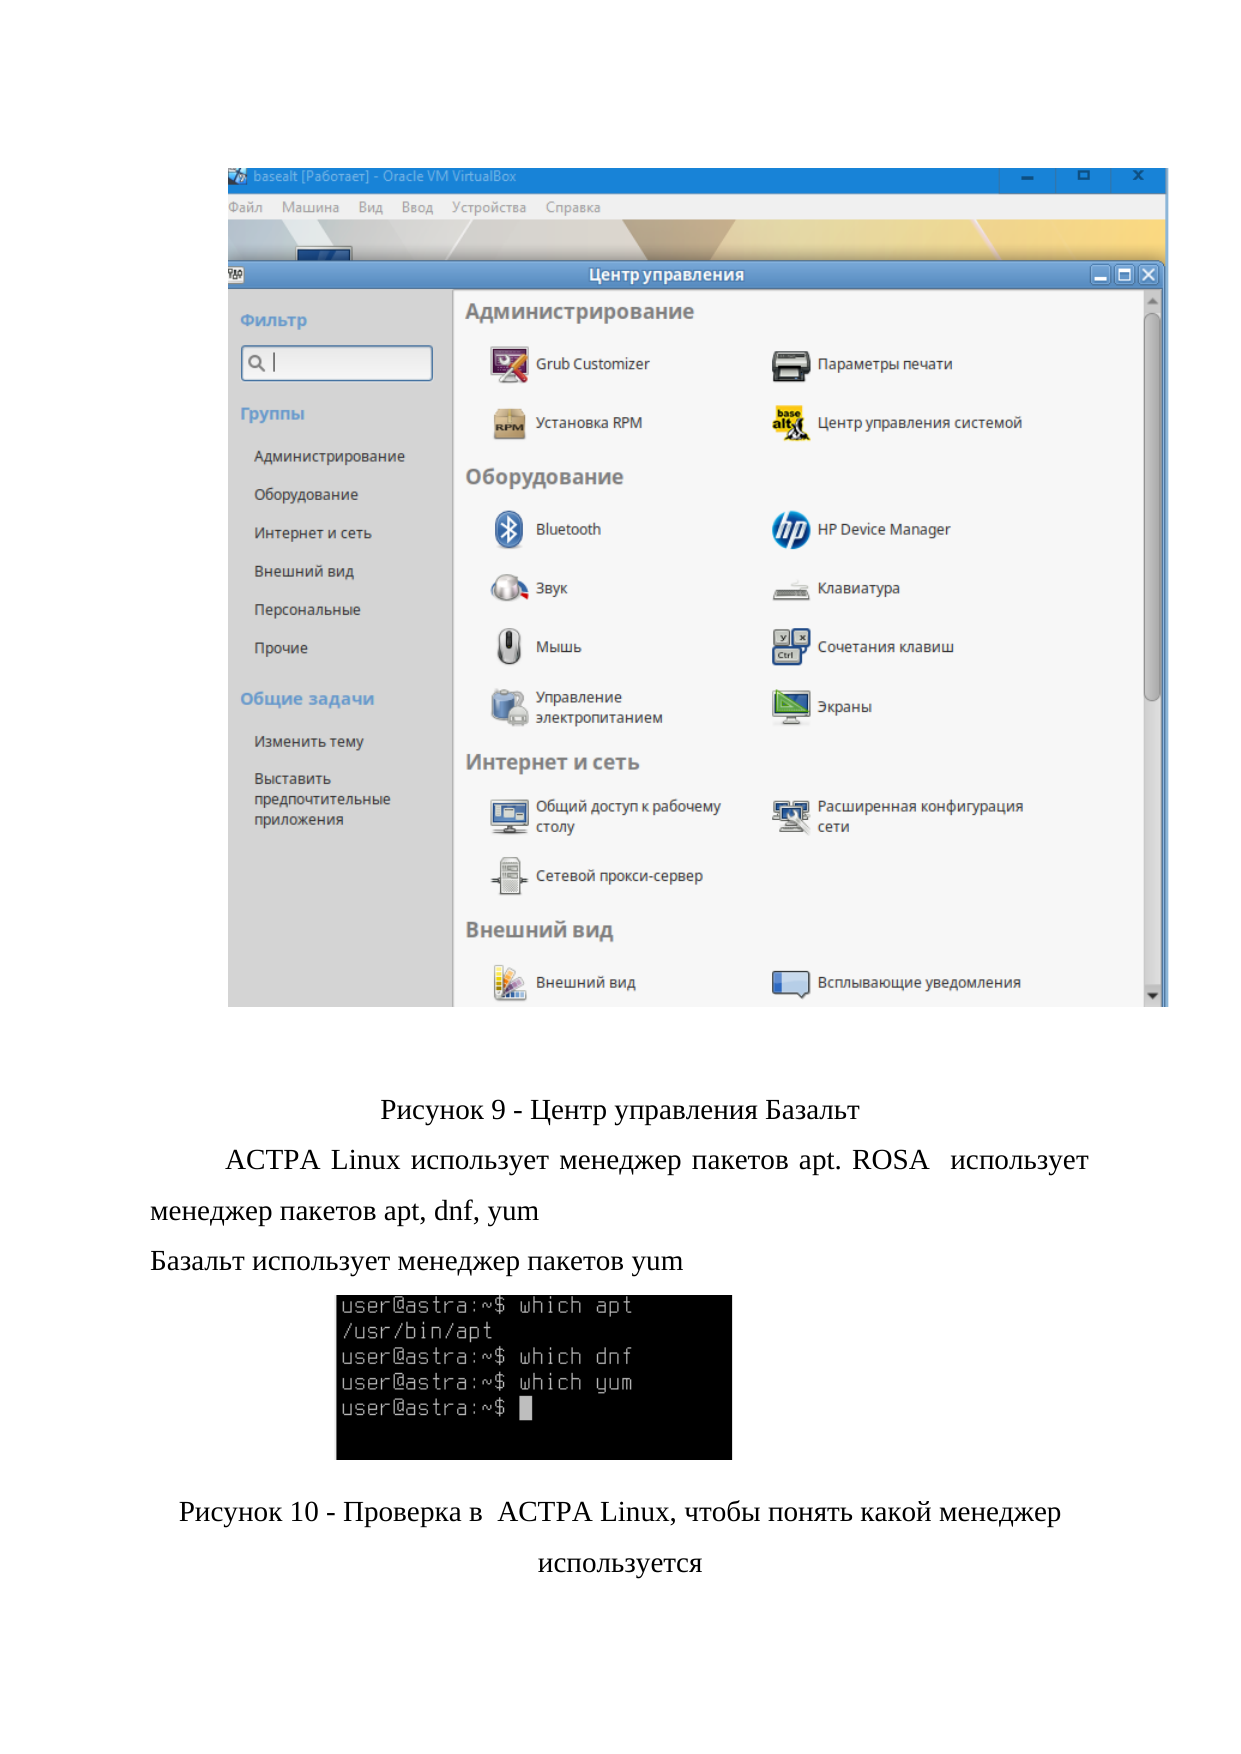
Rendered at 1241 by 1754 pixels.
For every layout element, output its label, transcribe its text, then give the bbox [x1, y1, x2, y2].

text Рисунок 10 - Проверка в АСТРА Linux, чтобы понять какой менеджер используется [150, 1494, 1090, 1578]
text Рисунок 9 - Центр управления Базальт [150, 1092, 1090, 1126]
text Базальт использует менеджер пакетов yum [150, 1243, 1090, 1277]
picture [334, 1295, 733, 1460]
text АСТРА Linux использует менеджер пакетов apt. ROSA использует менеджер пакетов apt, dnf, yum [150, 1142, 1090, 1226]
picture [228, 168, 1169, 1007]
